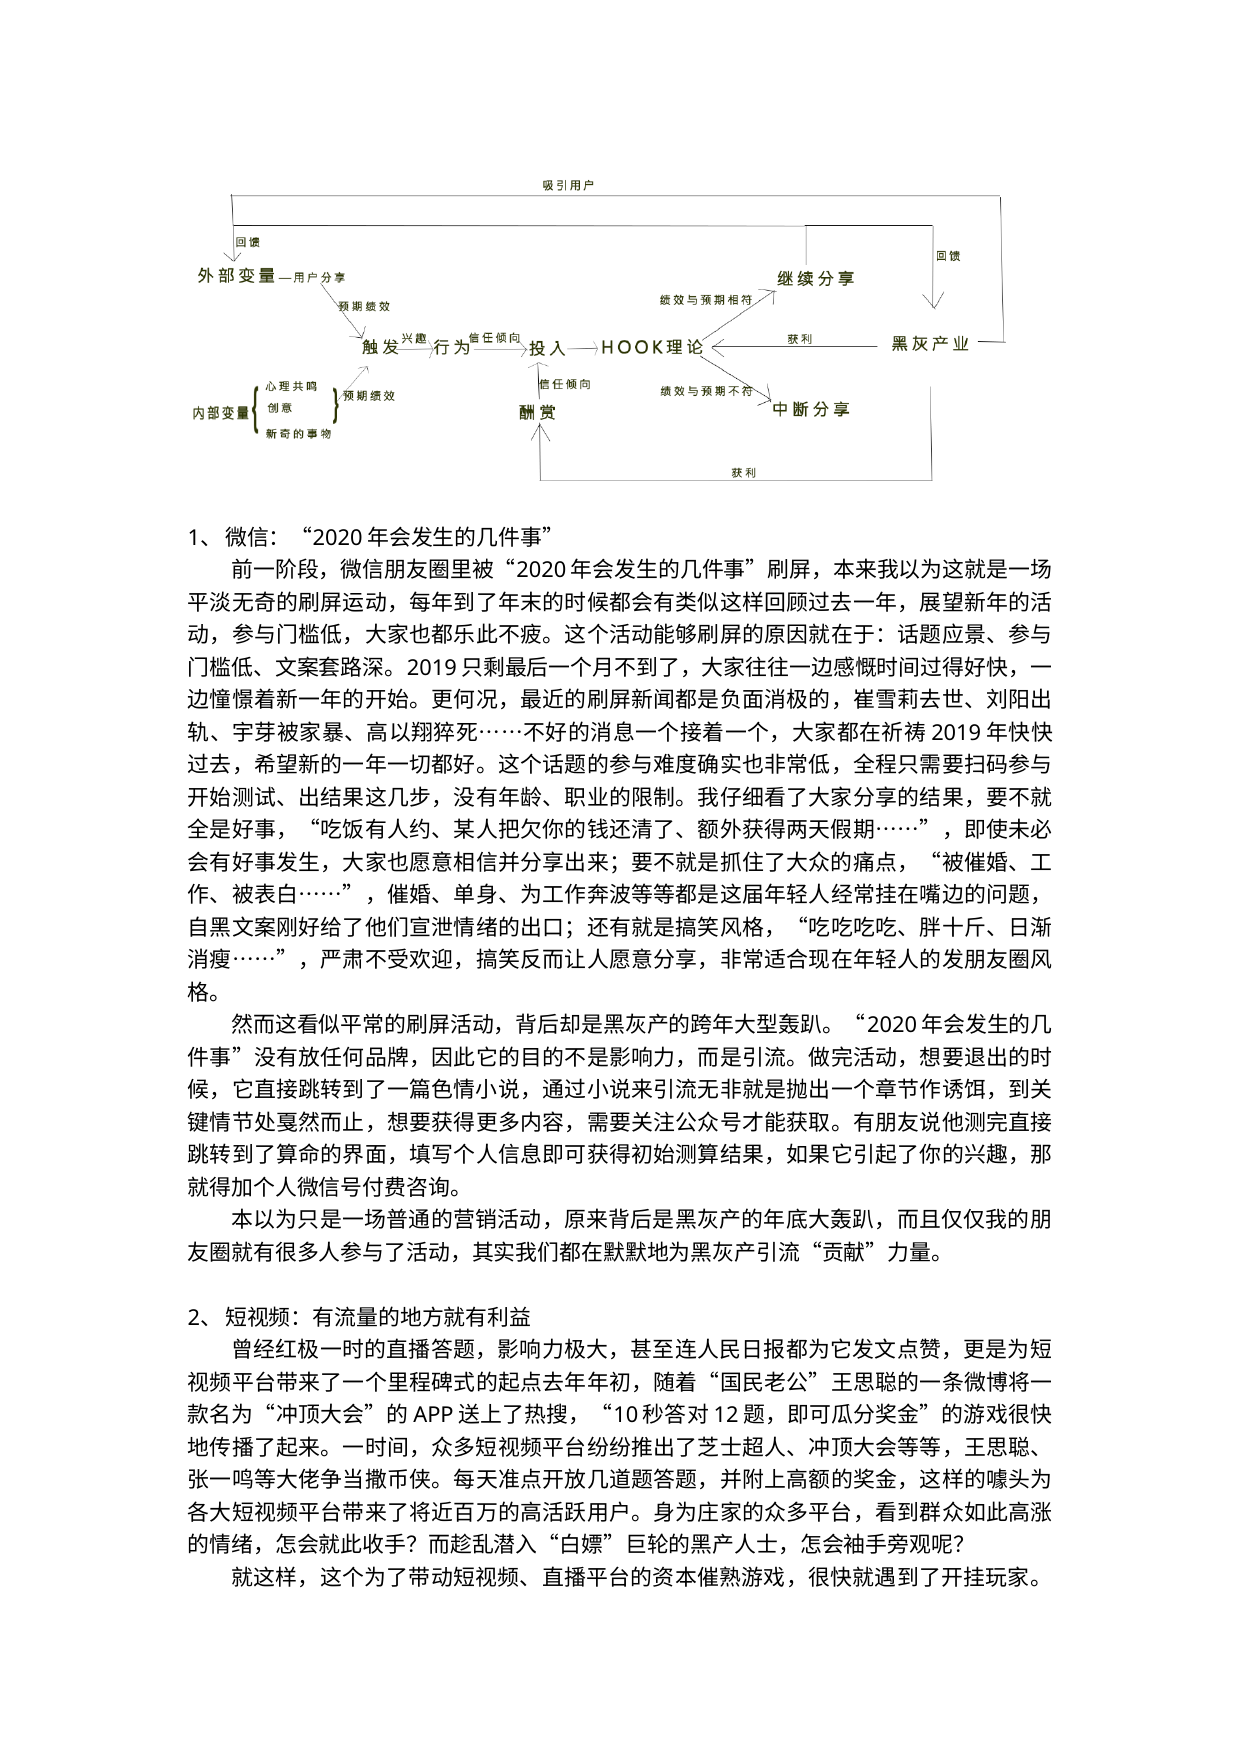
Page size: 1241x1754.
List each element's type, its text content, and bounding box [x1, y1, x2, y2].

list 微信：“2020年会发生的几件事” [187, 519, 1053, 552]
text 然而这看似平常的刷屏活动，背后却是黑灰产的跨年大型轰趴。“2020年会发生的几件事”没有放任何品牌，因此它的目的不是影响力，而是引流。做完活动，想要退出的时候，它直接跳转到了一篇色情小说，通过小说来引流无非就是抛出一个章节作诱饵，到关键情节处戛然而止，想要获得更多内容，需要关注公众号才能获取。有朋友说他测完直接跳转到了算命的界面，填写个人信息即可获得初始测算结果，如果它引起了你的兴趣，那就得加个人微信号付费咨询。 [187, 1007, 1053, 1202]
text 本以为只是一场普通的营销活动，原来背后是黑灰产的年底大轰趴，而且仅仅我的朋友圈就有很多人参与了活动，其实我们都在默默地为黑灰产引流“贡献”力量。 [187, 1202, 1053, 1267]
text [187, 1559, 1053, 1592]
picture [188, 162, 1023, 497]
text 曾经红极一时的直播答题，影响力极大，甚至连人民日报都为它发文点赞，更是为短视频平台带来了一个里程碑式的起点去年年初，随着“国民老公”王思聪的一条微博将一款名为“冲顶大会”的APP送上了热搜，“10秒答对12题，即可瓜分奖金”的游戏很快地传播了起来。一时间，众多短视频平台纷纷推出了芝士超人、冲顶大会等等，王思聪、张一鸣等大佬争当撒币侠。每天准点开放几道题答题，并附上高额的奖金，这样的噱头为各大短视频平台带来了将近百万的高活跃用户。身为庄家的众多平台，看到群众如此高涨的情绪，怎会就此收手？而趁乱潜入“白嫖”巨轮的黑产人士，怎会袖手旁观呢？ [187, 1332, 1053, 1559]
list 短视频：有流量的地方就有利益 [187, 1299, 1053, 1332]
text 前一阶段，微信朋友圈里被“2020年会发生的几件事”刷屏，本来我以为这就是一场平淡无奇的刷屏运动，每年到了年末的时候都会有类似这样回顾过去一年，展望新年的活动，参与门槛低，大家也都乐此不疲。这个活动能够刷屏的原因就在于：话题应景、参与门槛低、文案套路深。2019只剩最后一个月不到了，大家往往一边感慨时间过得好快，一边憧憬着新一年的开始。更何况，最近的刷屏新闻都是负面消极的，崔雪莉去世、刘阳出轨、宇芽被家暴、高以翔猝死……不好的消息一个接着一个，大家都在祈祷2019年快快过去，希望新的一年一切都好。这个话题的参与难度确实也非常低，全程只需要扫码参与、开始测试、出结果这几步，没有年龄、职业的限制。我仔细看了大家分享的结果，要不就全是好事，“吃饭有人约、某人把欠你的钱还清了、额外获得两天假期……”，即使未必会有好事发生，大家也愿意相信并分享出来；要不就是抓住了大众的痛点，“被催婚、工作、被表白……”，催婚、单身、为工作奔波等等都是这届年轻人经常挂在嘴边的问题，自黑文案刚好给了他们宣泄情绪的出口；还有就是搞笑风格，“吃吃吃吃、胖十斤、日渐消瘦……”，严肃不受欢迎，搞笑反而让人愿意分享，非常适合现在年轻人的发朋友圈风格。 [187, 552, 1053, 1007]
